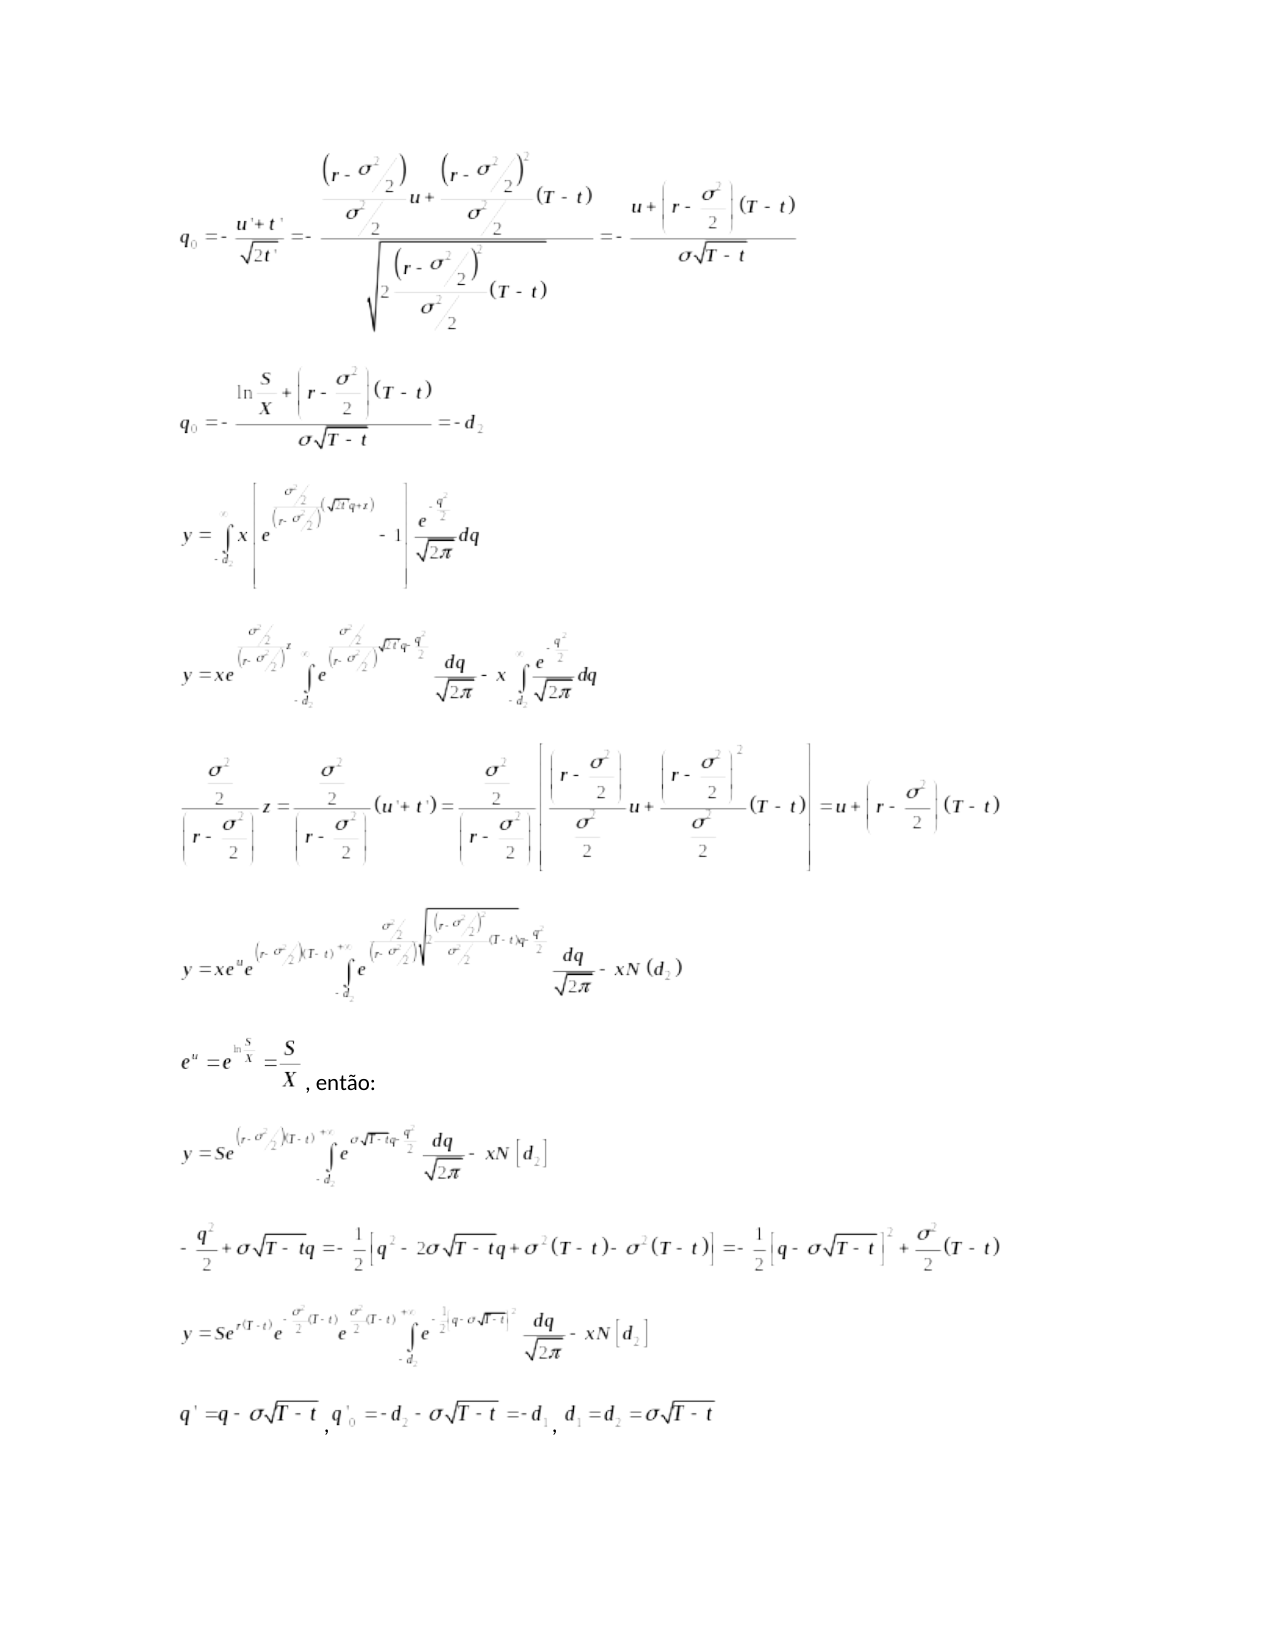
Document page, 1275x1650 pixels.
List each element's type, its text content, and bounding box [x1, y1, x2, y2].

text , então: [177, 1031, 1098, 1096]
text ,, [177, 1397, 1098, 1438]
